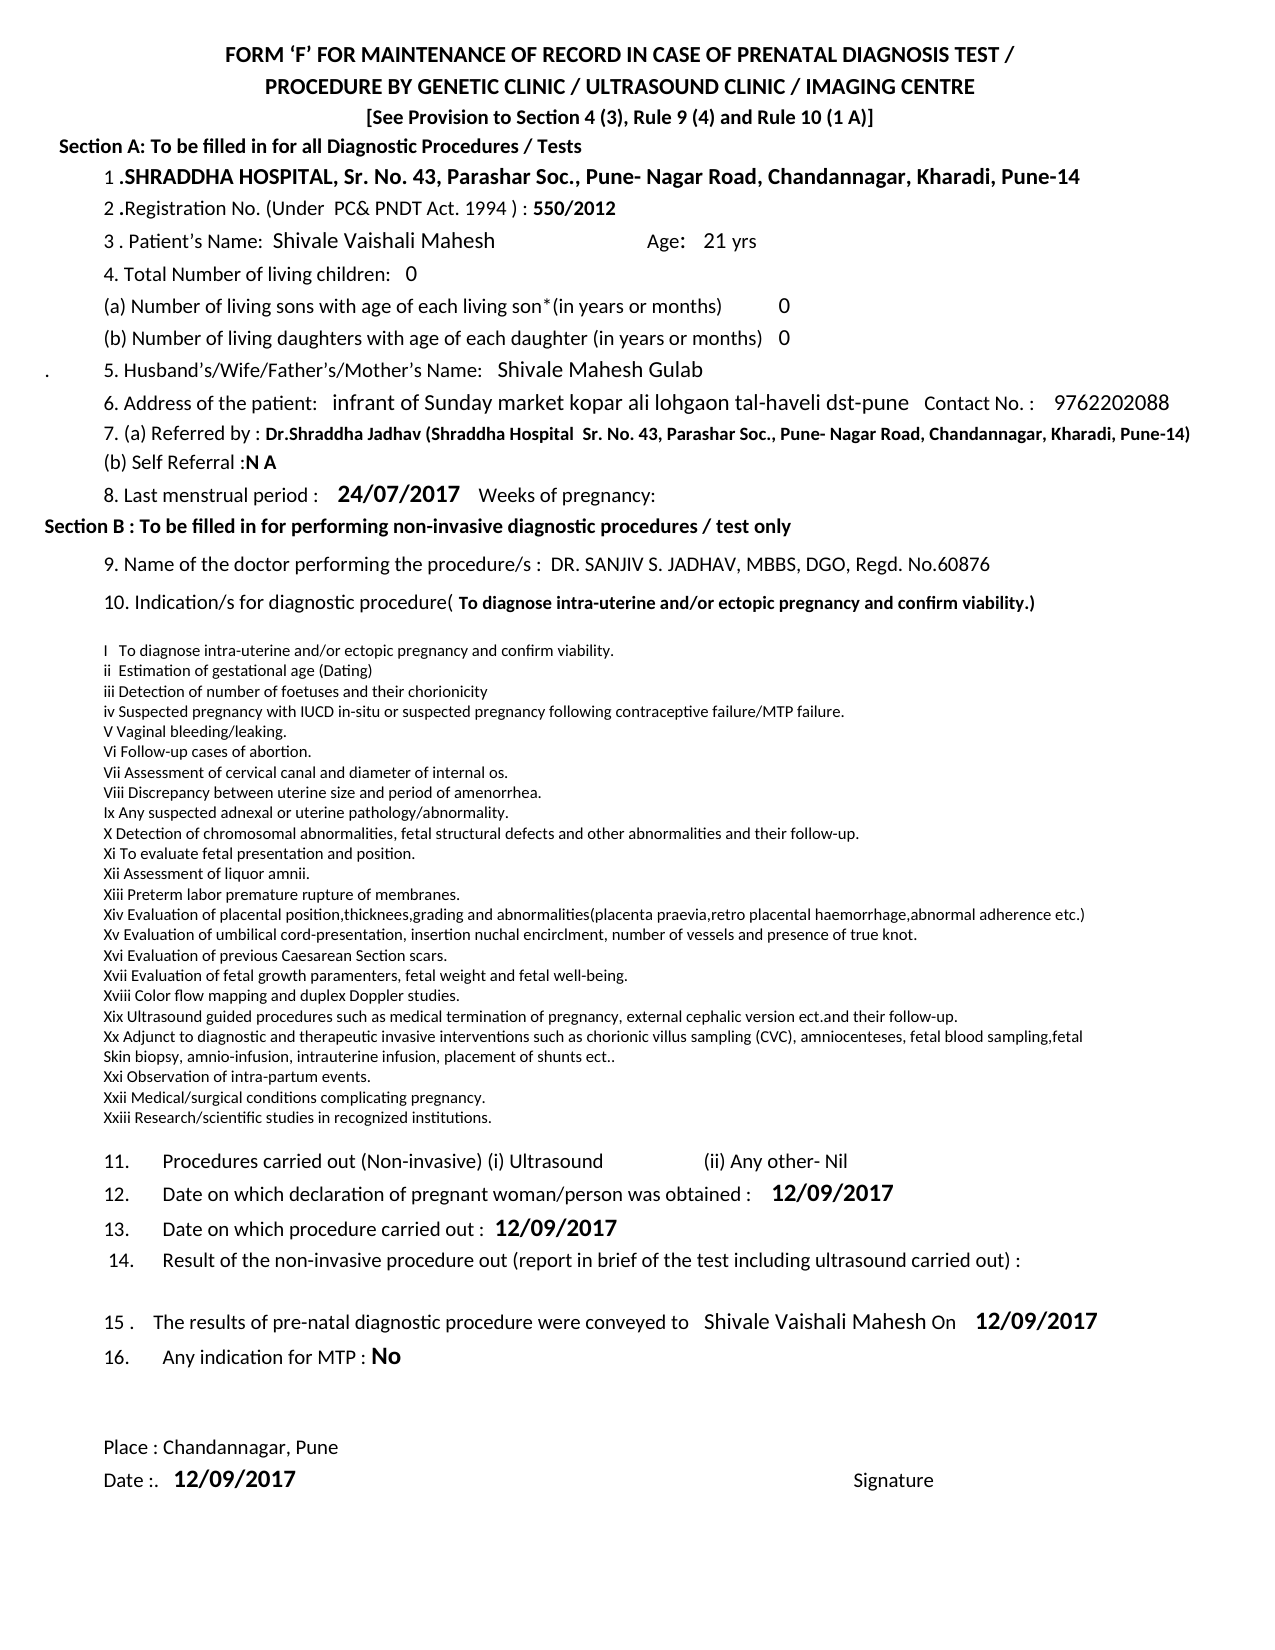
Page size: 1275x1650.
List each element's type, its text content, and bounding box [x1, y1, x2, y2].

text Ix Any suspected adnexal or uterine pathology/abnormality. [0, 803, 1196, 823]
text I To diagnose intra-uterine and/or ectopic pregnancy and confirm viability. [75, 640, 1255, 661]
text 10. Indication/s for diagnostic procedure( To diagnose intra-uterine and/or ectopic pregnancy and confirm viability.) [75, 589, 1255, 615]
text (b) Number of living daughters with age of each daughter (in years or months) [44, 323, 1255, 351]
text Xviii Color flow mapping and duplex Doppler studies. [0, 986, 1275, 1006]
text 6. Address of the patient: Contact No. : [103, 388, 1255, 416]
text Xvii Evaluation of fetal growth paramenters, fetal weight and fetal well-being. [0, 965, 1275, 986]
text Xiv Evaluation of placental position,thicknees,grading and abnormalities(placenta praevia,retro placental haemorrhage,abnormal adherence etc.) [0, 904, 1275, 924]
text (b) Self Referral :N A [44, 449, 1255, 474]
text Xix Ultrasound guided procedures such as medical termination of pregnancy, external cephalic version ect.and their follow-up. [0, 1006, 1275, 1026]
text 3 . Patient’s Name: Age: yrs [44, 224, 1166, 254]
text Section A: To be filled in for all Diagnostic Procedures / Tests [44, 133, 1196, 159]
text Place : Chandannagar, Pune [0, 1434, 1275, 1459]
text 12. Date on which declaration of pregnant woman/person was obtained : [0, 1177, 1275, 1208]
text Xii Assessment of liquor amnii. [0, 864, 1196, 884]
text iii Detection of number of foetuses and their chorionicity [0, 681, 1196, 701]
text Viii Discrepancy between uterine size and period of amenorrhea. [0, 782, 1196, 803]
text Xiii Preterm labor premature rupture of membranes. [0, 884, 1196, 904]
text 13. Date on which procedure carried out : [0, 1212, 1275, 1243]
text 7. (a) Referred by : Dr.Shraddha Jadhav (Shraddha Hospital Sr. No. 43, Parashar Soc., Pune- Nagar Road, Chandannagar, Kharadi, Pune-14) [44, 420, 1255, 445]
text [See Provision to Section 4 (3), Rule 9 (4) and Rule 10 (1 A)] [44, 104, 1196, 129]
text . 5. Husband’s/Wife/Father’s/Mother’s Name: [44, 355, 1255, 383]
text ii Estimation of gestational age (Dating) [0, 661, 1196, 681]
text Xx Adjunct to diagnostic and therapeutic invasive interventions such as chorionic villus sampling (CVC), amniocenteses, fetal blood sampling,fetal [0, 1026, 1275, 1046]
text (a) Number of living sons with age of each living son*(in years or months) [44, 291, 1255, 319]
text Vi Follow-up cases of abortion. [0, 742, 1196, 762]
text Skin biopsy, amnio-infusion, intrauterine infusion, placement of shunts ect.. [0, 1046, 1275, 1067]
text V Vaginal bleeding/leaking. [0, 721, 1196, 742]
text 2 .Registration No. (Under PC& PNDT Act. 1994 ) : 550/2012 [44, 195, 1196, 220]
text Date :. Signature [0, 1463, 1275, 1493]
text iv Suspected pregnancy with IUCD in-situ or suspected pregnancy following contraceptive failure/MTP failure. [0, 701, 1196, 721]
text 11. Procedures carried out (Non-invasive) (i) Ultrasound (ii) Any other- Nil [0, 1148, 1275, 1173]
text X Detection of chromosomal abnormalities, fetal structural defects and other abnormalities and their follow-up. [0, 823, 1196, 843]
text Xv Evaluation of umbilical cord-presentation, insertion nuchal encirclment, number of vessels and presence of true knot. [0, 924, 1275, 945]
text Xi To evaluate fetal presentation and position. [0, 843, 1196, 864]
text Xxi Observation of intra-partum events. [103, 1067, 1275, 1087]
text Vii Assessment of cervical canal and diameter of internal os. [0, 762, 1196, 782]
text FORM ‘F’ FOR MAINTENANCE OF RECORD IN CASE OF PRENATAL DIAGNOSIS TEST / [44, 40, 1196, 68]
text 16. Any indication for MTP : No [0, 1341, 1275, 1371]
text Xvi Evaluation of previous Caesarean Section scars. [0, 945, 1275, 965]
text 8. Last menstrual period : Weeks of pregnancy: [44, 478, 1255, 509]
text 14. Result of the non-invasive procedure out (report in brief of the test including ultrasound carried out) : [103, 1247, 1226, 1273]
text 9. Name of the doctor performing the procedure/s : DR. SANJIV S. JADHAV, MBBS, DGO, Regd. No.60876 [0, 551, 1255, 577]
text 1 .SHRADDHA HOSPITAL, Sr. No. 43, Parashar Soc., Pune- Nagar Road, Chandannagar, Kharadi, Pune-14 [44, 162, 1196, 191]
text Section B : To be filled in for performing non-invasive diagnostic procedures / test only [44, 513, 1255, 538]
text 15 . The results of pre-natal diagnostic procedure were conveyed to On [0, 1306, 1275, 1336]
text PROCEDURE BY GENETIC CLINIC / ULTRASOUND CLINIC / IMAGING CENTRE [44, 72, 1196, 100]
text Xxii Medical/surgical conditions complicating pregnancy. [0, 1087, 1275, 1107]
text 4. Total Number of living children: [44, 259, 1196, 287]
text Xxiii Research/scientific studies in recognized institutions. [0, 1107, 1275, 1128]
